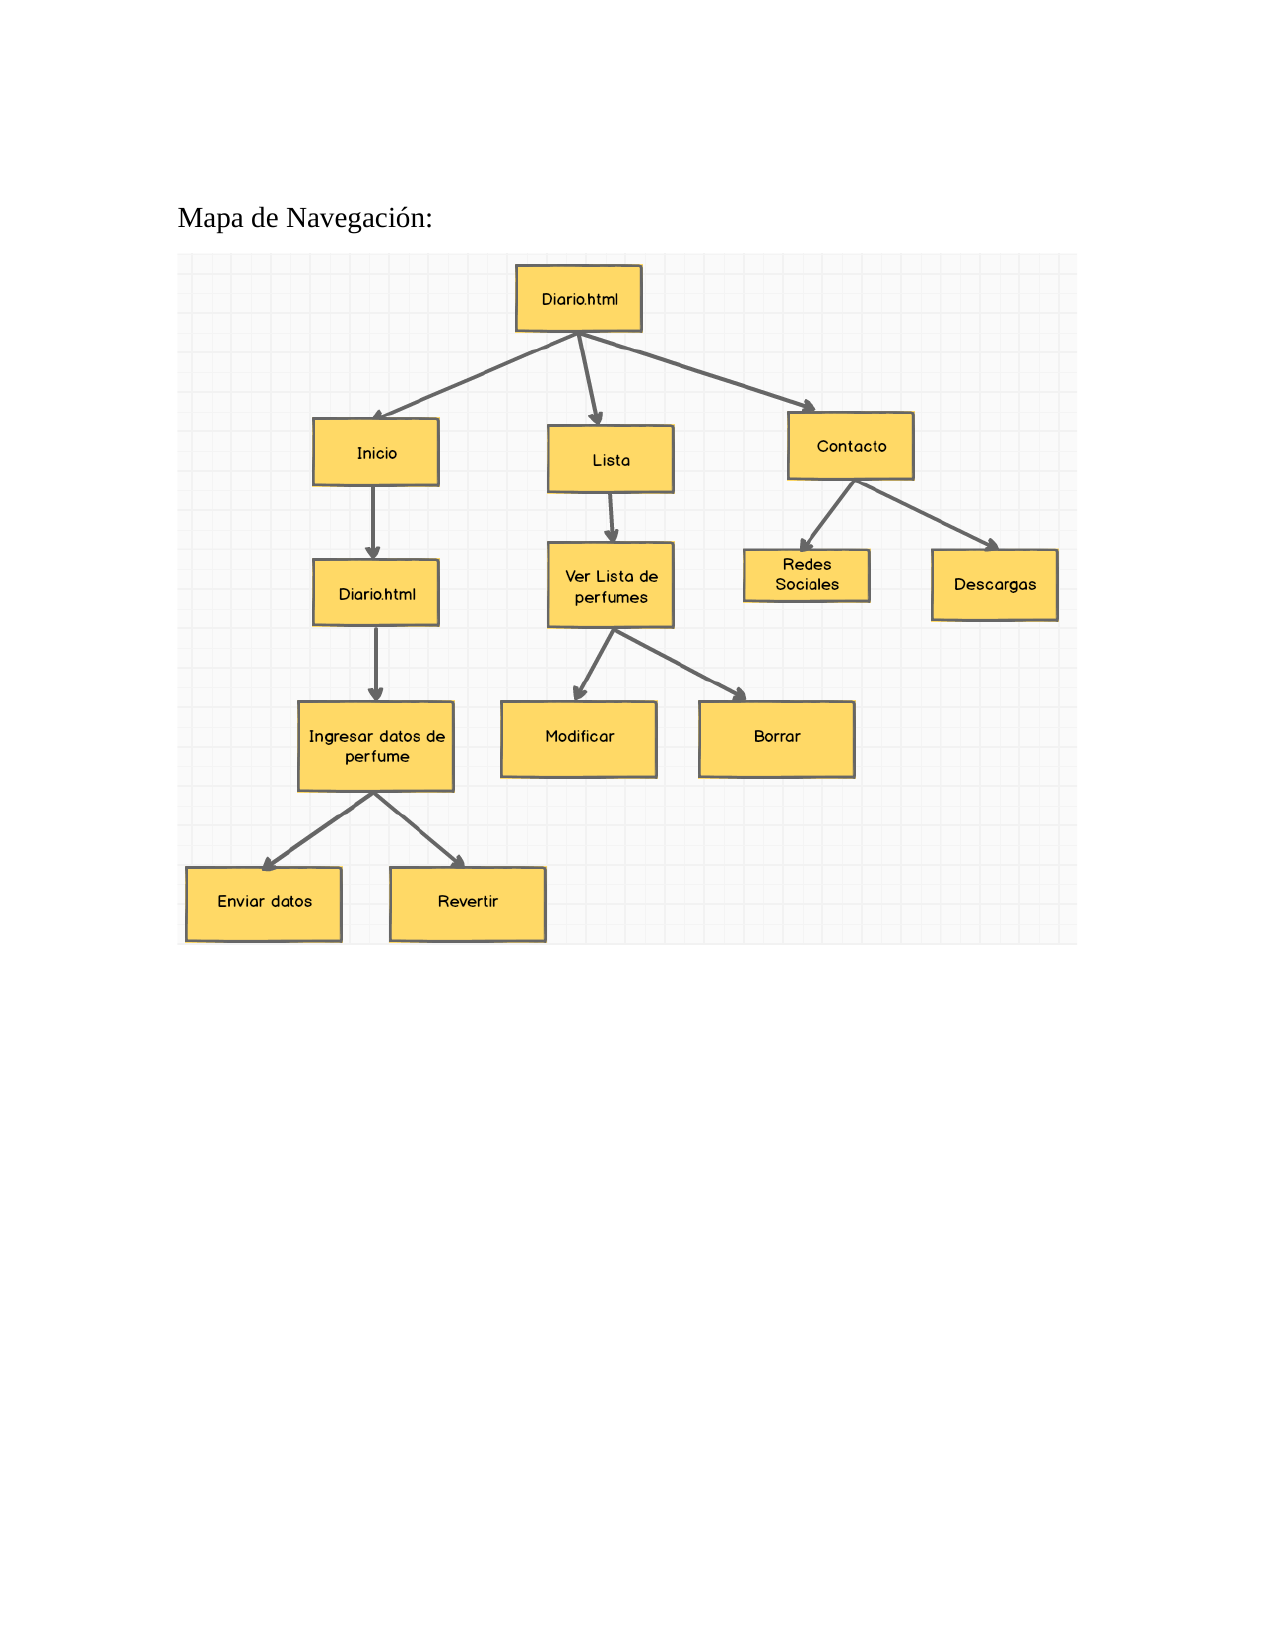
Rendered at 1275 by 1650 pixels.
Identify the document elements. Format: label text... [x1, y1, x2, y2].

picture [177, 253, 1078, 945]
text Mapa de Navegación: [177, 200, 1098, 234]
